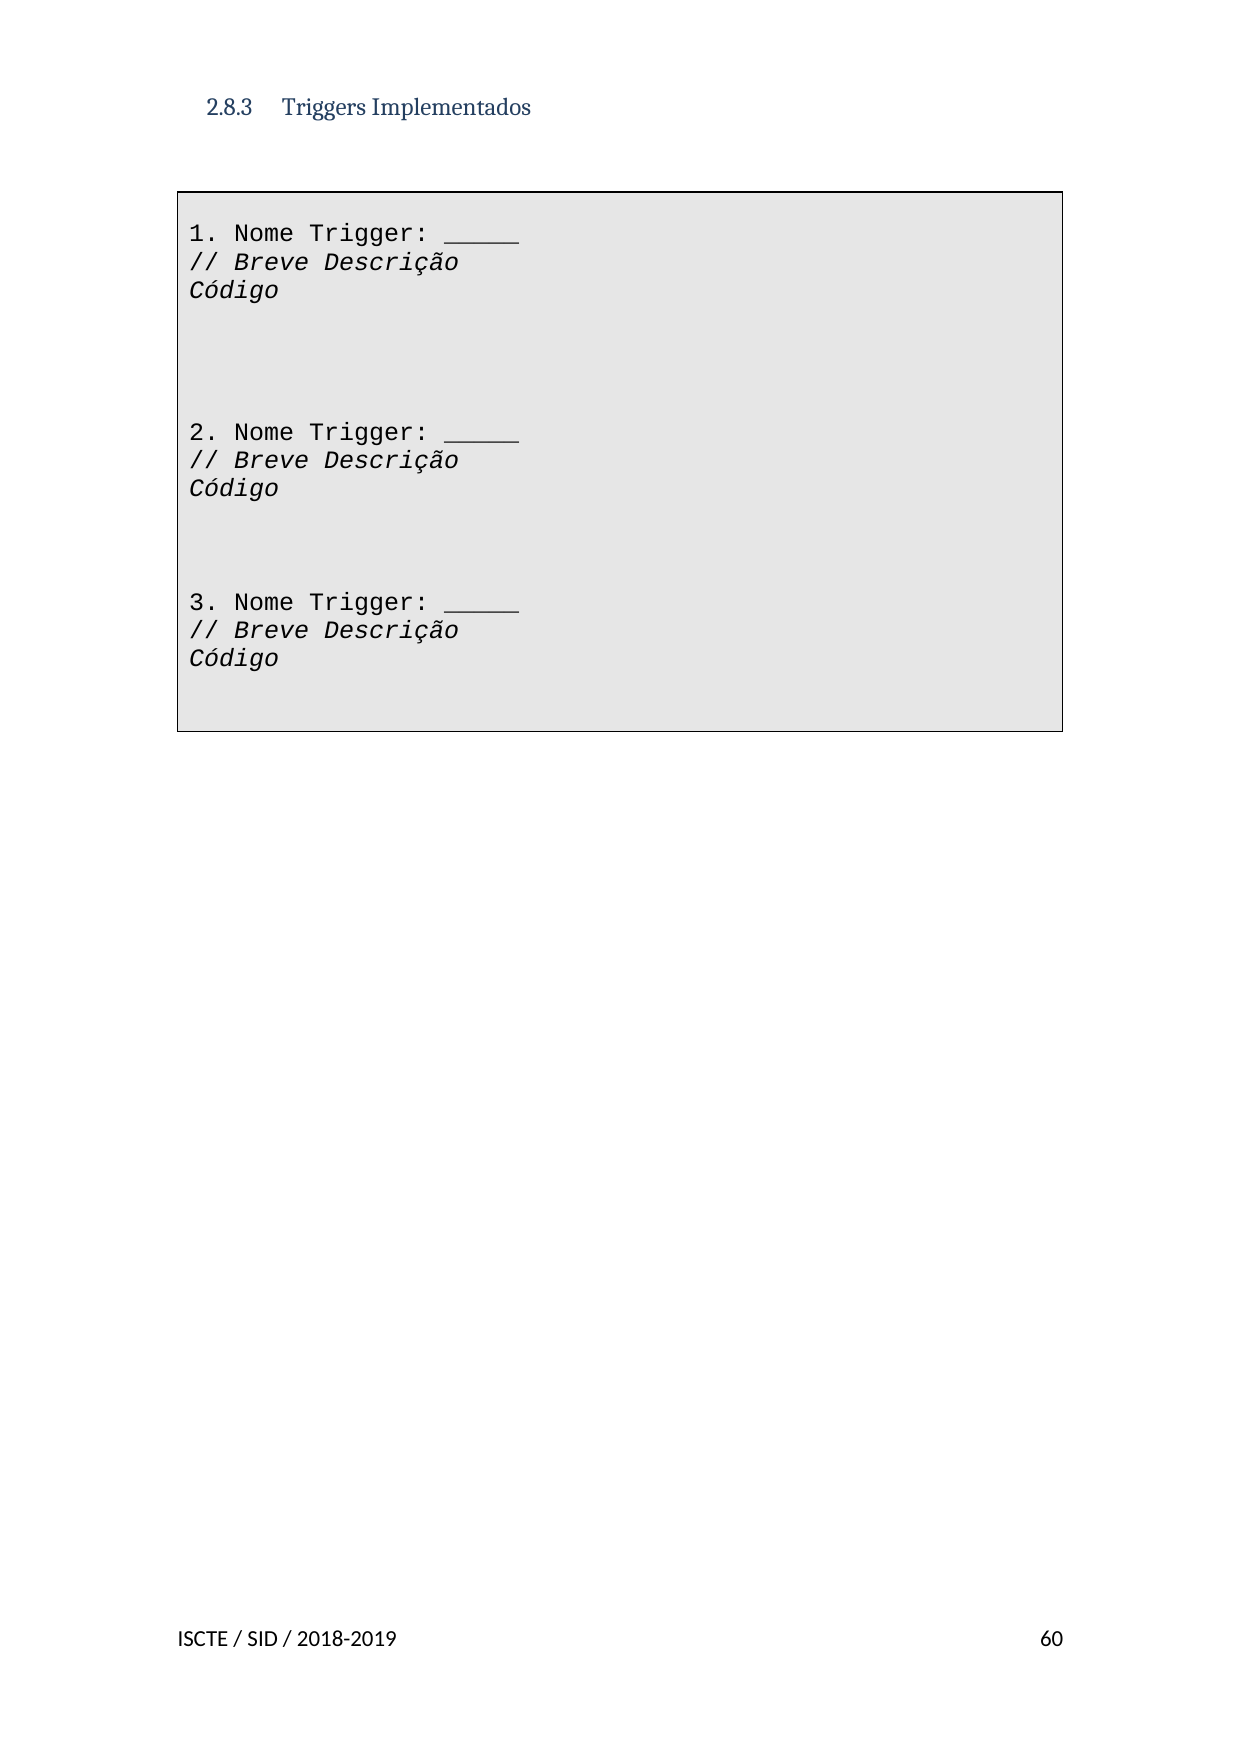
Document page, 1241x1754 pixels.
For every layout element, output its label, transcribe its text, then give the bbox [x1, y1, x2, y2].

subtitle Triggers Implementados [207, 93, 1063, 122]
table_header 1. Nome Trigger: _____ // Breve Descrição Código 2. Nome Trigger: _____ // Breve Descrição Código 3. Nome Trigger: _____ // Breve Descrição Código [178, 193, 1062, 731]
